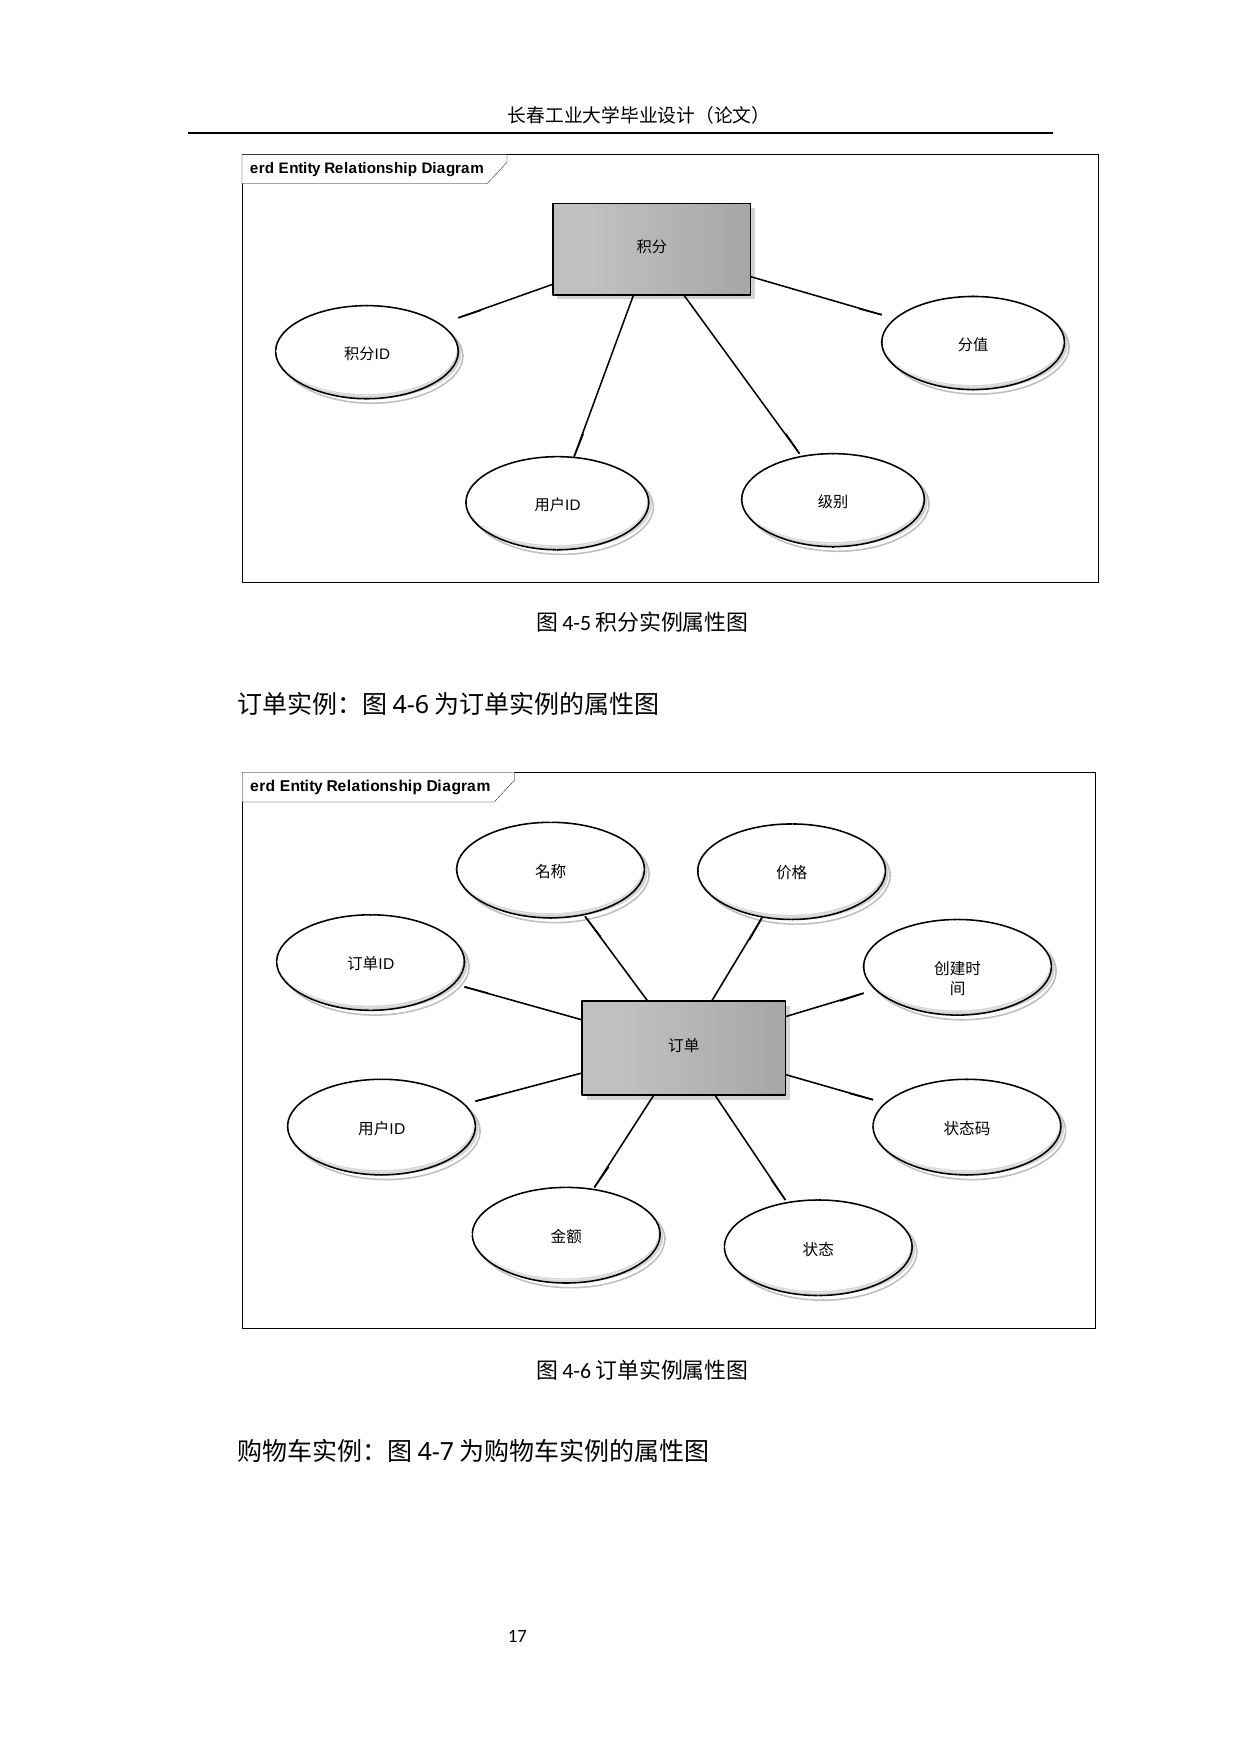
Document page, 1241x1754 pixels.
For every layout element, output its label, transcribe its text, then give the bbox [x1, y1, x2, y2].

text 图4-5积分实例属性图 [187, 605, 1053, 637]
text 图4-6订单实例属性图 [187, 1352, 1053, 1385]
text 订单实例：图4-6为订单实例的属性图 [187, 670, 1053, 735]
text 购物车实例：图4-7为购物车实例的属性图 [187, 1417, 1053, 1482]
